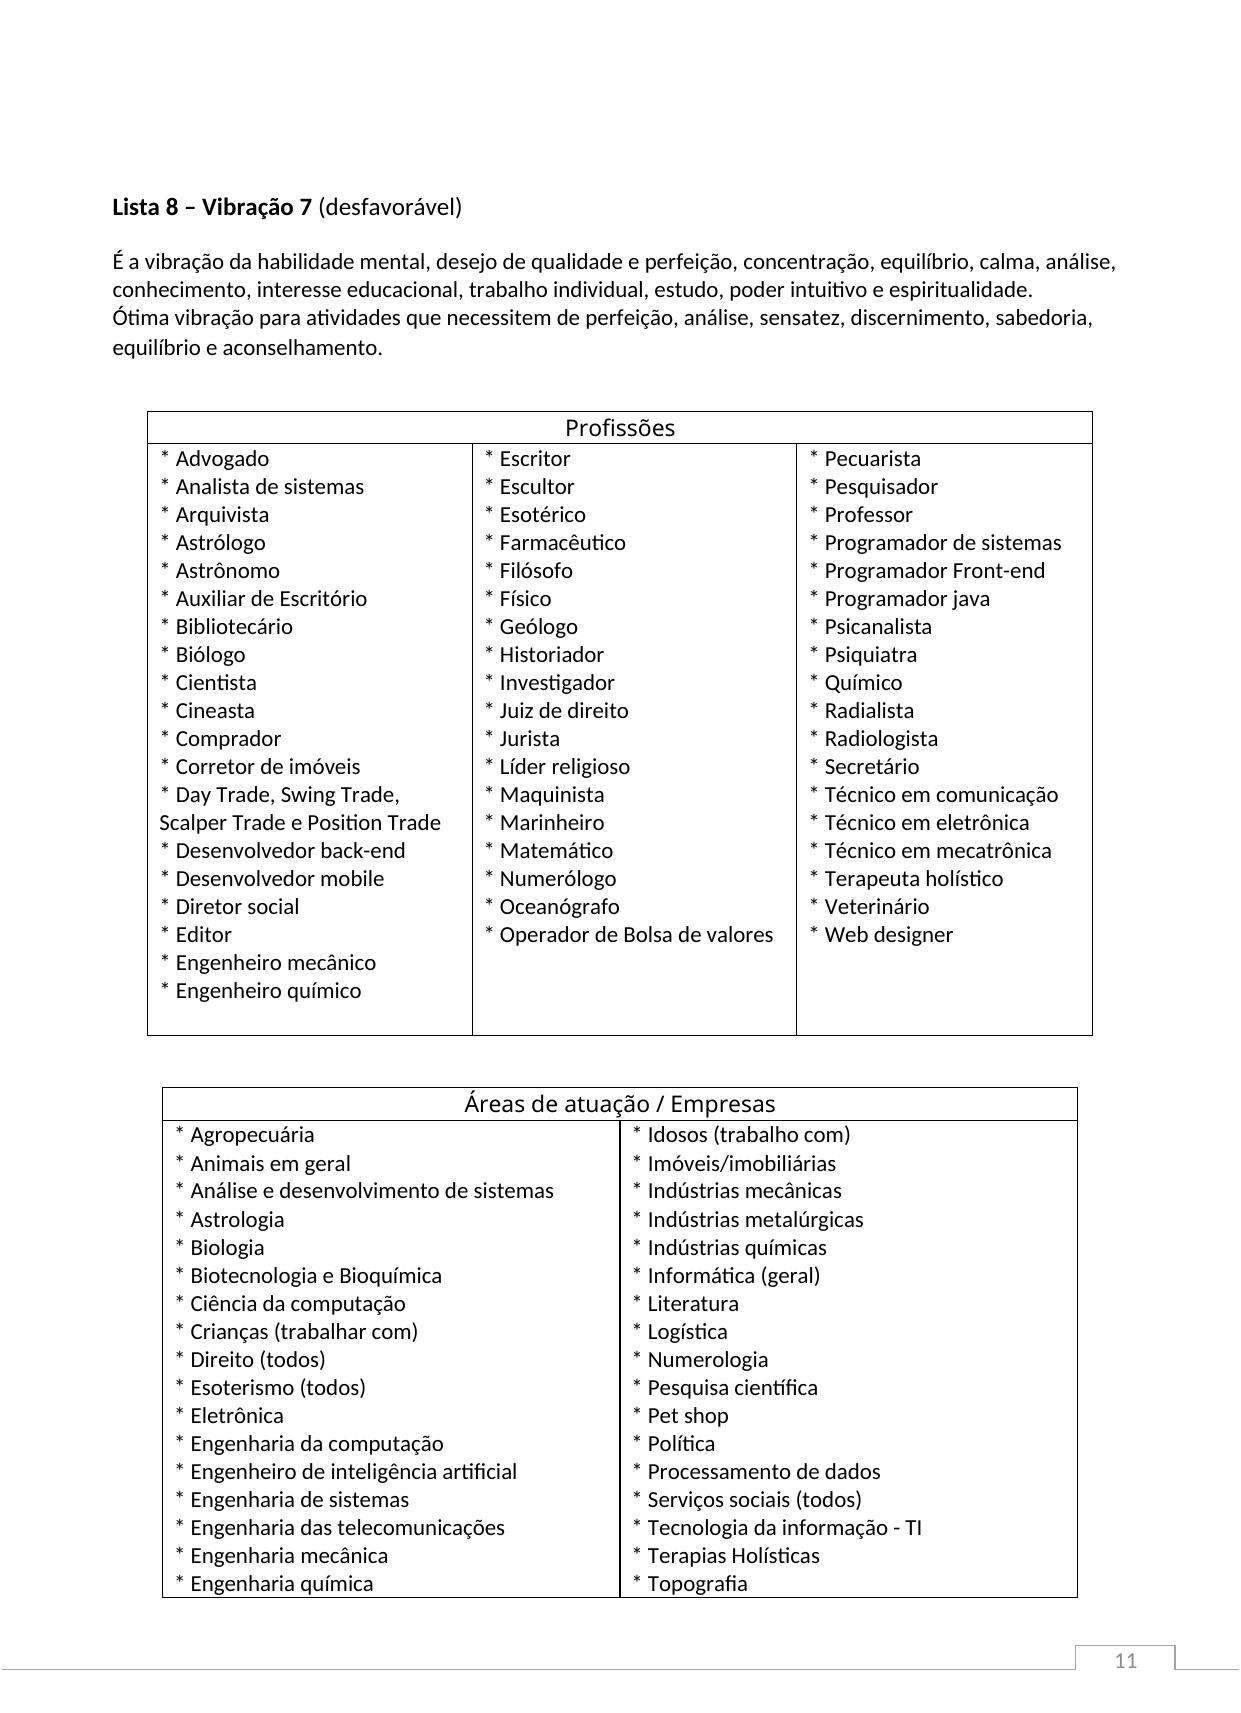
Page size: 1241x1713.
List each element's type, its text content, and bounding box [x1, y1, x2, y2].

text É a vibração da habilidade mental, desejo de qualidade e perfeição, concentração, equilíbrio, calma, análise, conhecimento, interesse educacional, trabalho individual, estudo, poder intuitivo e espiritualidade. Ótima vibração para atividades que necessitem de perfeição, análise, sensatez, discernimento, sabedoria, equilíbrio e aconselhamento. [112, 247, 1128, 390]
table_cell * Advogado * Analista de sistemas * Arquivista * Astrólogo * Astrônomo * Auxiliar de Escritório * Bibliotecário * Biólogo * Cientista * Cineasta * Comprador * Corretor de imóveis * Day Trade, Swing Trade, Scalper Trade e Position Trade * Desenvolvedor back-end * Desenvolvedor mobile * Diretor social * Editor * Engenheiro mecânico * Engenheiro químico [148, 444, 472, 1035]
table_header Profissões [148, 412, 1092, 443]
table_header Áreas de atuação / Empresas [163, 1088, 1077, 1119]
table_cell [621, 1121, 1077, 1597]
table_cell * Escritor * Escultor * Esotérico * Farmacêutico * Filósofo * Físico * Geólogo * Historiador * Investigador * Juiz de direito * Jurista * Líder religioso * Maquinista * Marinheiro * Matemático * Numerólogo * Oceanógrafo * Operador de Bolsa de valores [473, 444, 796, 1035]
table_cell * Pecuarista * Pesquisador * Professor * Programador de sistemas * Programador Front-end * Programador java * Psicanalista * Psiquiatra * Químico * Radialista * Radiologista * Secretário * Técnico em comunicação * Técnico em eletrônica * Técnico em mecatrônica * Terapeuta holístico * Veterinário * Web designer [797, 444, 1092, 1035]
text Lista 8 – Vibração 7 (desfavorável) [112, 191, 1128, 222]
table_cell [163, 1121, 619, 1597]
